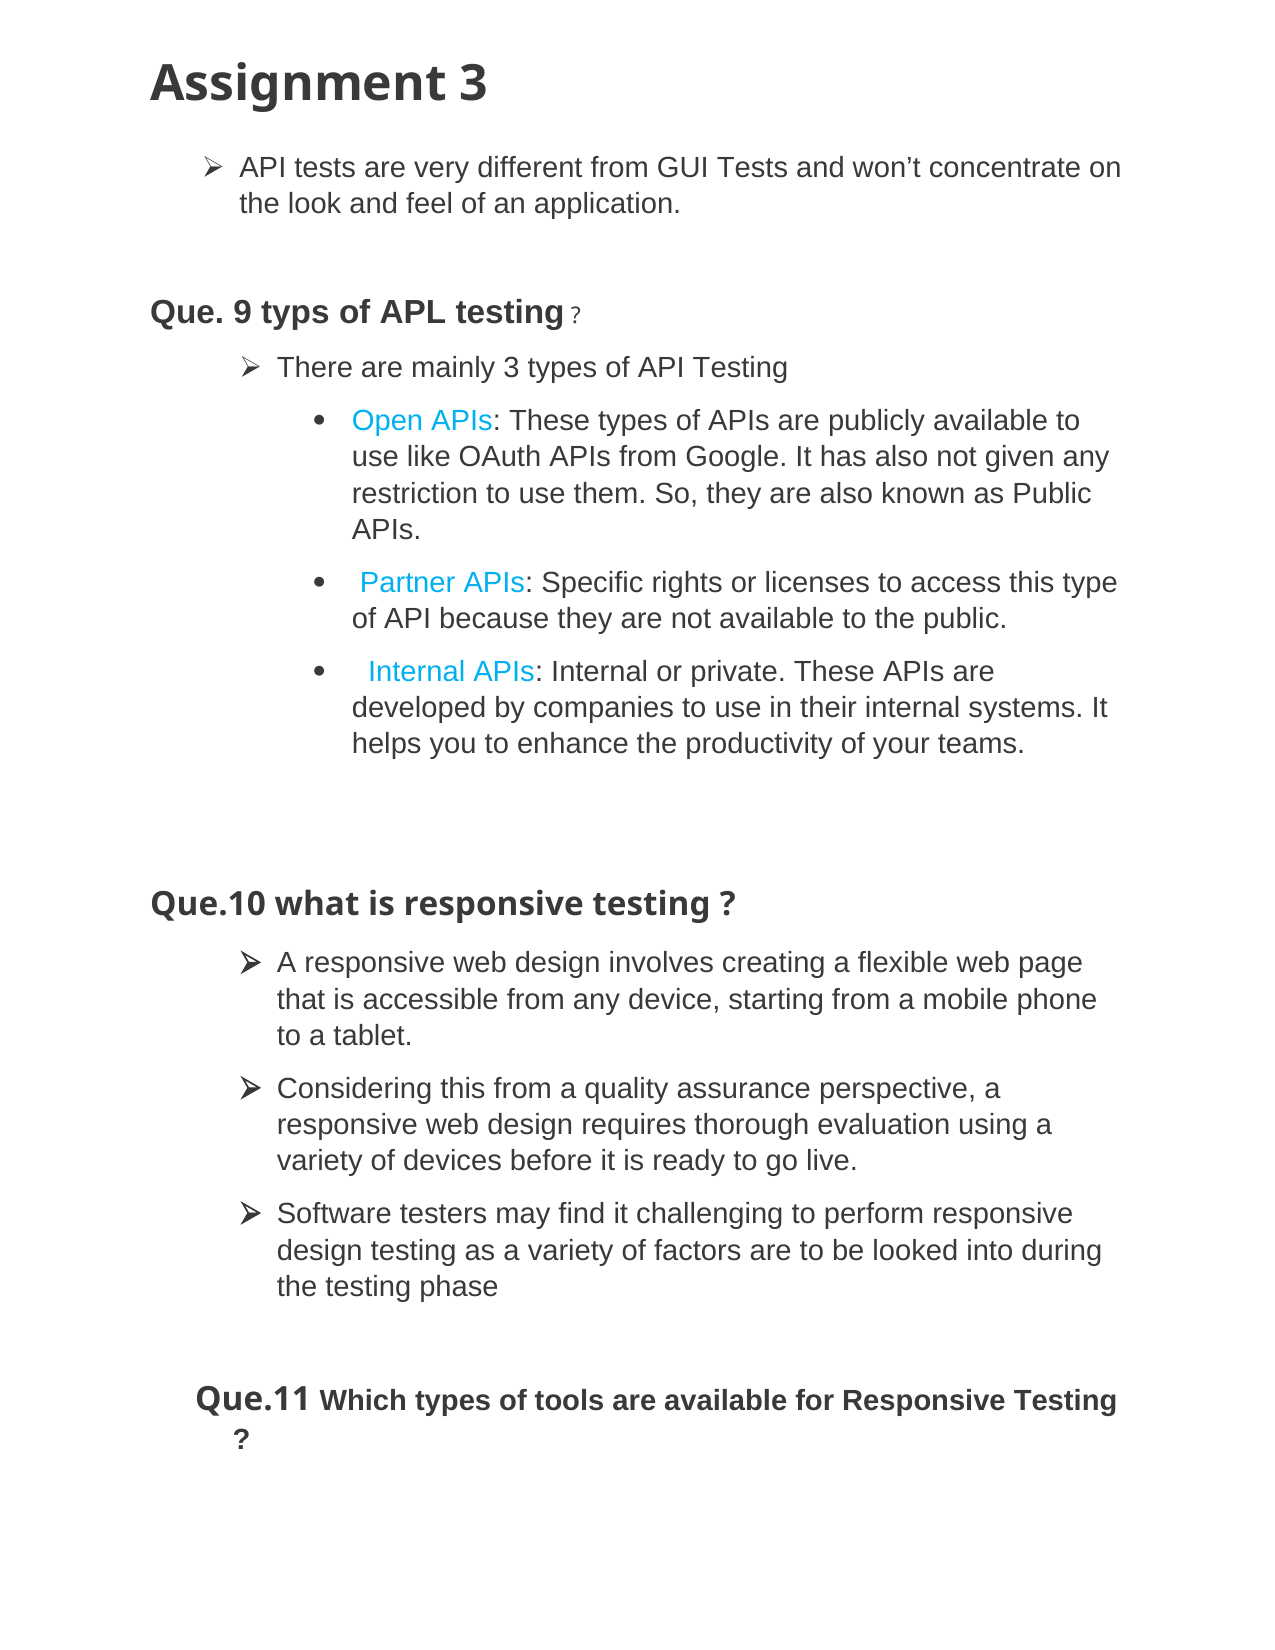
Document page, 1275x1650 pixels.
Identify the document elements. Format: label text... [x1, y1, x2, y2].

list Que.10 what is responsive testing ? [150, 880, 1125, 925]
list Software testers may find it challenging to perform responsive design testing as a variety of factors are to be looked into during the testing phase [239, 1196, 1125, 1302]
list Considering this from a quality assurance perspective, a responsive web design requires thorough evaluation using a variety of devices before it is ready to go live. [239, 1071, 1125, 1177]
list Internal APIs: Internal or private. These APIs are developed by companies to use in their internal systems. It helps you to enhance the productivity of your teams. [314, 654, 1125, 760]
list Open APIs: These types of APIs are publicly available to use like OAuth APIs from Google. It has also not given any restriction to use them. So, they are also known as Public APIs. [314, 403, 1125, 545]
list Partner APIs: Specific rights or licenses to access this type of API because they are not available to the public. [314, 564, 1125, 634]
list API tests are very different from GUI Tests and won’t concentrate on the look and feel of an application. [202, 150, 1125, 220]
list A responsive web design involves creating a flexible web page that is accessible from any device, starting from a mobile phone to a tablet. [239, 946, 1125, 1052]
list Que.11 Which types of tools are available for Responsive Testing ? [195, 1374, 1125, 1456]
list There are mainly 3 types of API Testing [239, 350, 1125, 384]
list Que. 9 typs of APL testing ? [150, 292, 1125, 330]
